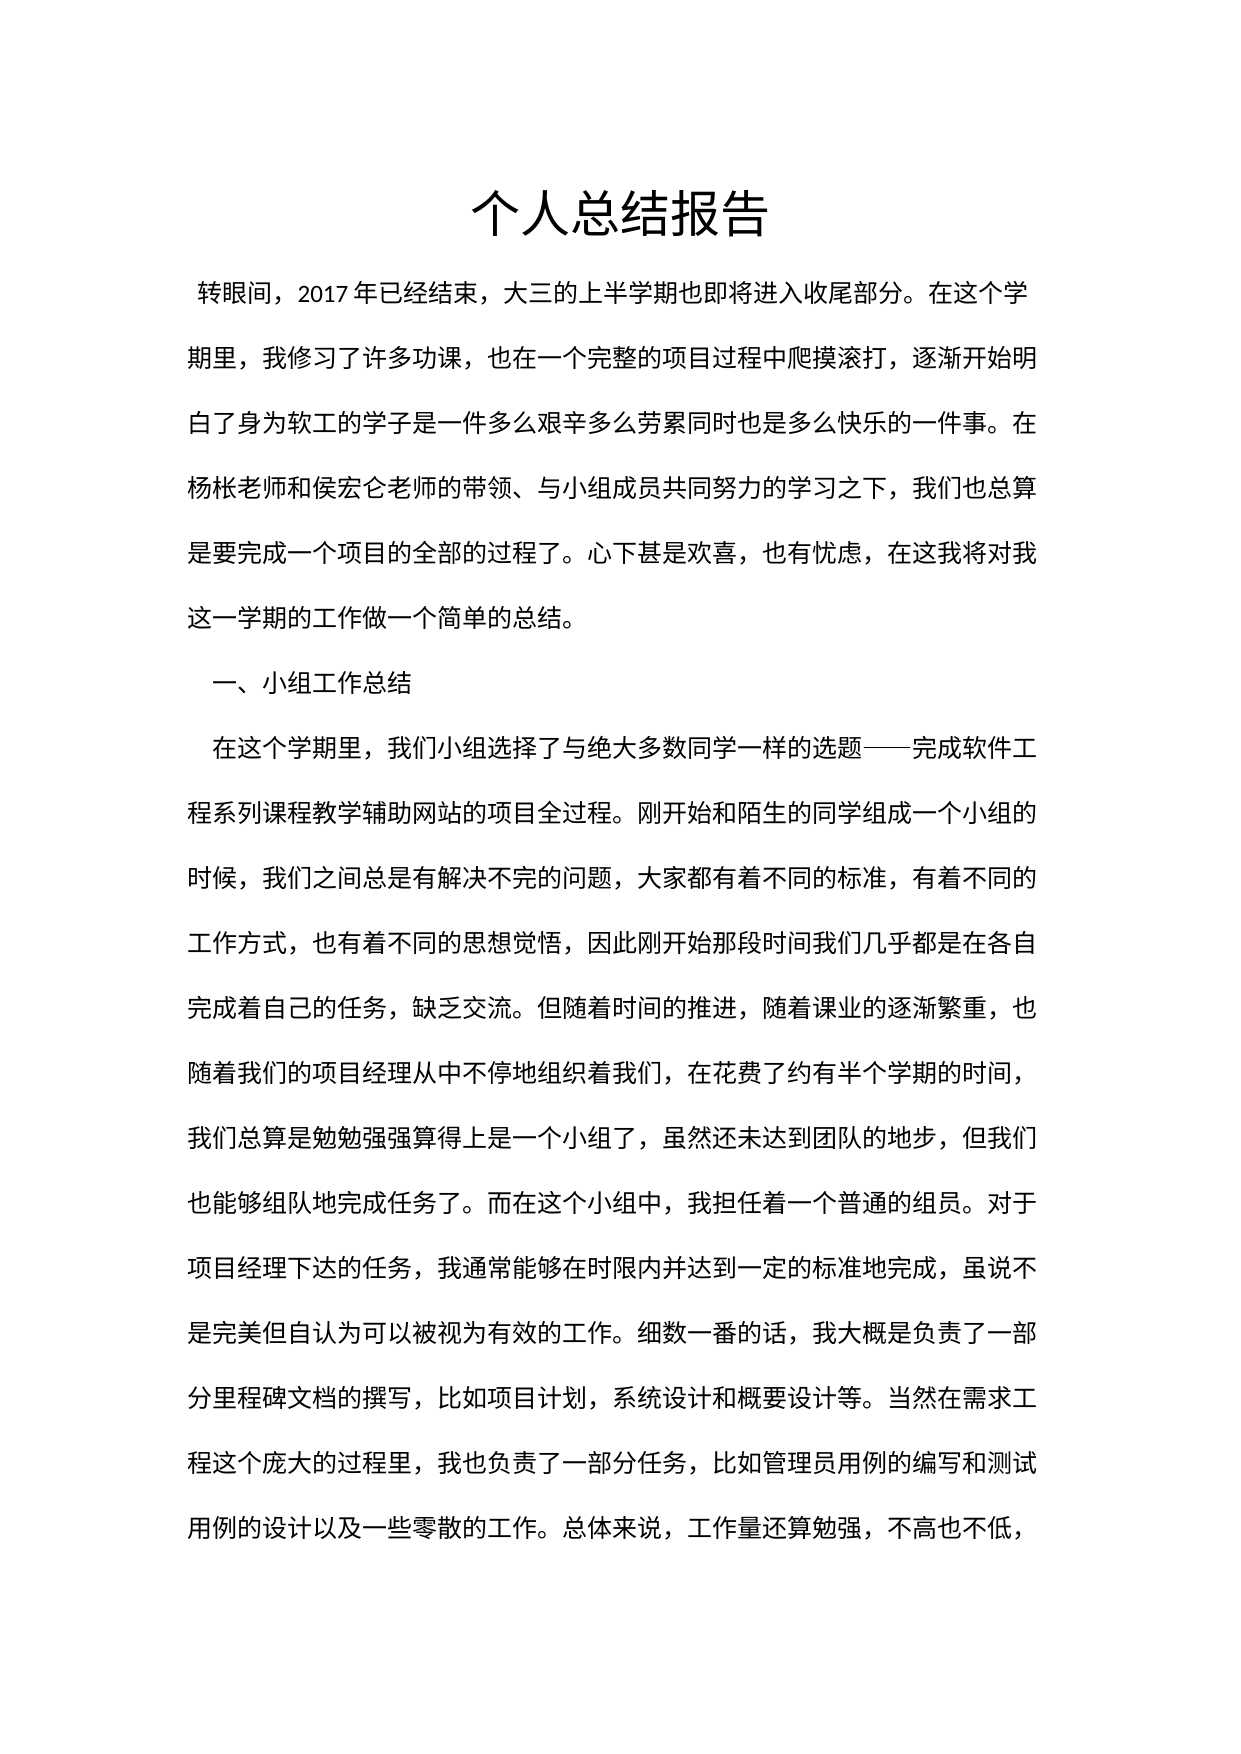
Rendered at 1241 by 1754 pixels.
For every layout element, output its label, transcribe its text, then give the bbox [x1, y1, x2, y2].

text 转眼间，2017年已经结束，大三的上半学期也即将进入收尾部分。在这个学期里，我修习了许多功课，也在一个完整的项目过程中爬摸滚打，逐渐开始明白了身为软工的学子是一件多么艰辛多么劳累同时也是多么快乐的一件事。在杨枨老师和侯宏仑老师的带领、与小组成员共同努力的学习之下，我们也总算是要完成一个项目的全部的过程了。心下甚是欢喜，也有忧虑，在这我将对我这一学期的工作做一个简单的总结。 [187, 259, 1053, 649]
text 一、小组工作总结 [187, 649, 1053, 714]
text 个人总结报告 [187, 162, 1053, 259]
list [187, 714, 1053, 1559]
